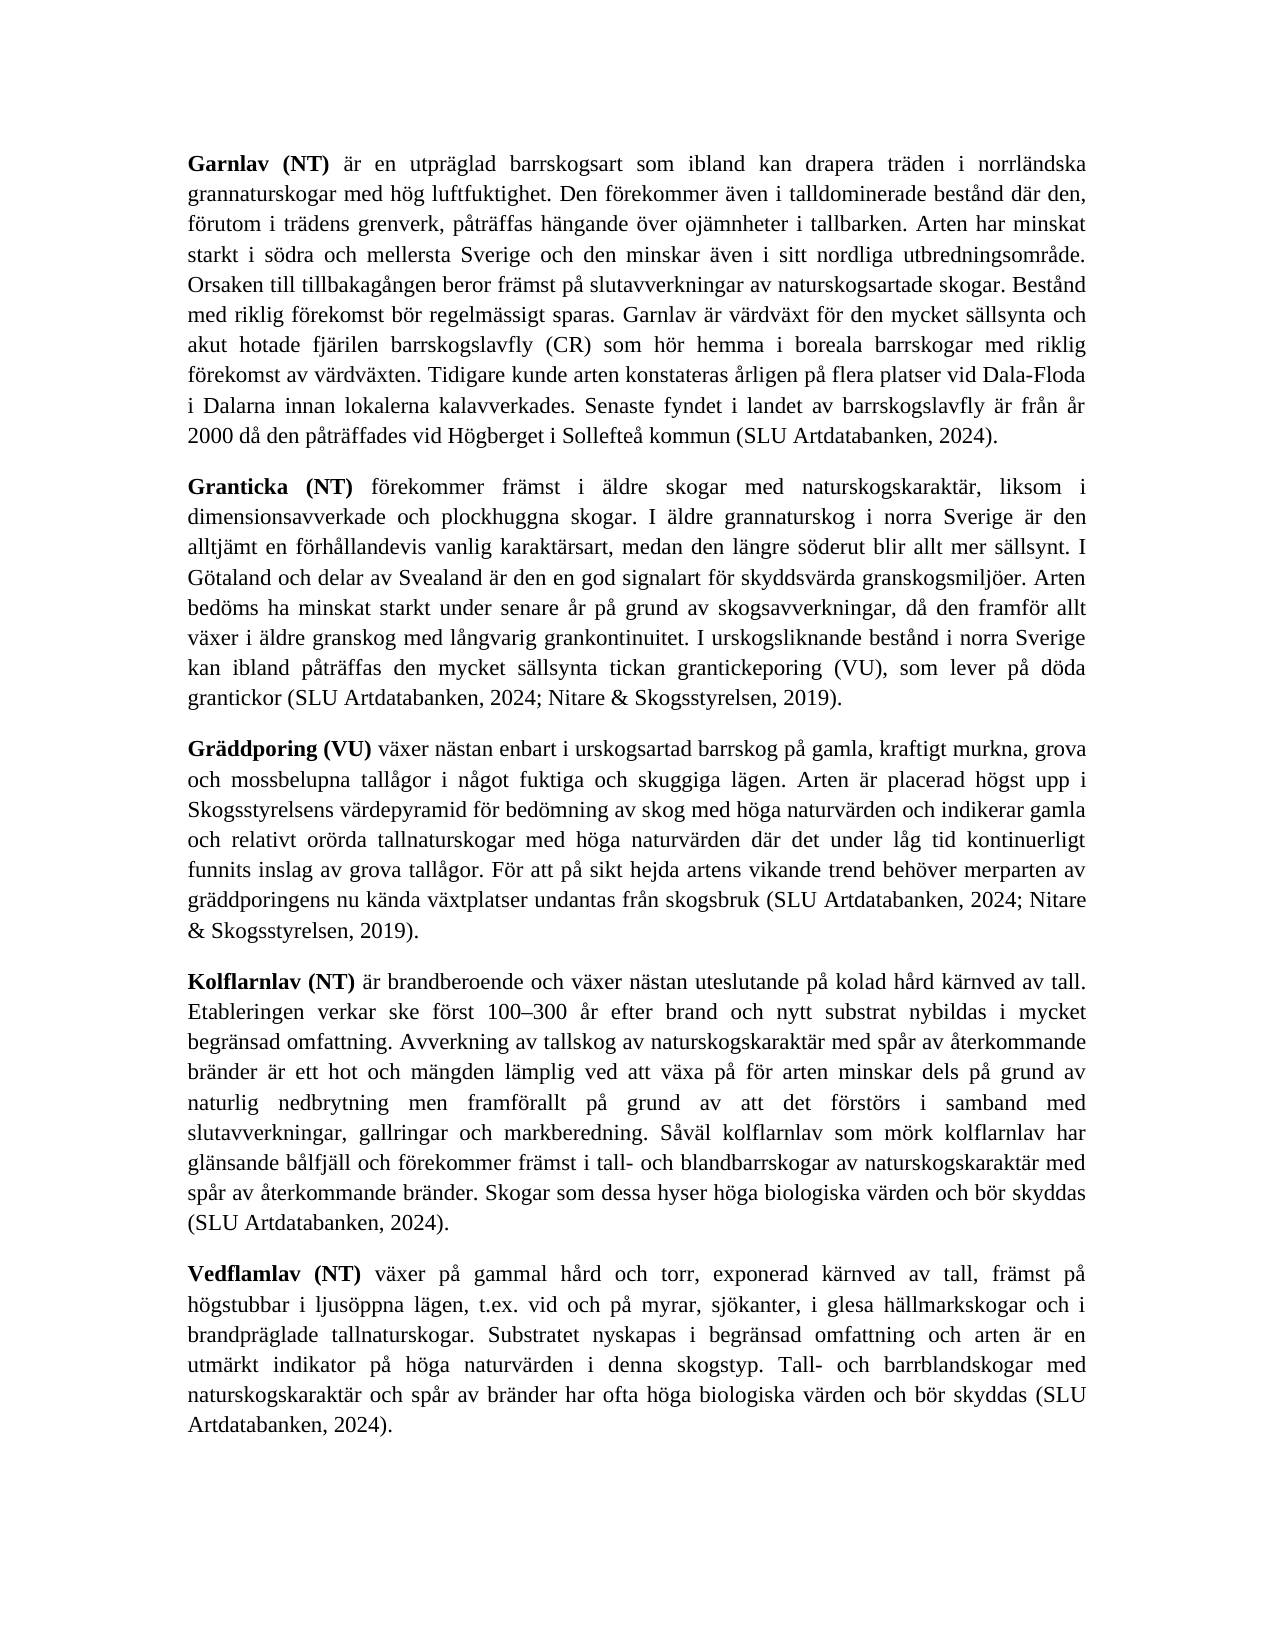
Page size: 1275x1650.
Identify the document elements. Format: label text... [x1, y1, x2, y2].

text Vedflamlav (NT) växer på gammal hård och torr, exponerad kärnved av tall, främst på högstubbar i ljusöppna lägen, t.ex. vid och på myrar, sjökanter, i glesa hällmarkskogar och i brandpräglade tallnaturskogar. Substratet nyskapas i begränsad omfattning och arten är en utmärkt indikator på höga naturvärden i denna skogstyp. Tall- och barrblandskogar med naturskogskaraktär och spår av bränder har ofta höga biologiska värden och bör skyddas (SLU Artdatabanken, 2024). [187, 1260, 1087, 1438]
text Garnlav (NT) är en utpräglad barrskogsart som ibland kan drapera träden i norrländska grannaturskogar med hög luftfuktighet. Den förekommer även i talldominerade bestånd där den, förutom i trädens grenverk, påträffas hängande över ojämnheter i tallbarken. Arten har minskat starkt i södra och mellersta Sverige och den minskar även i sitt nordliga utbredningsområde. Orsaken till tillbakagången beror främst på slutavverkningar av naturskogsartade skogar. Bestånd med riklig förekomst bör regelmässigt sparas. Garnlav är värdväxt för den mycket sällsynta och akut hotade fjärilen barrskogslavfly (CR) som hör hemma i boreala barrskogar med riklig förekomst av värdväxten. Tidigare kunde arten konstateras årligen på flera platser vid Dala-Floda i Dalarna innan lokalerna kalavverkades. Senaste fyndet i landet av barrskogslavfly är från år 2000 då den påträffades vid Högberget i Sollefteå kommun (SLU Artdatabanken, 2024). [187, 150, 1087, 448]
text Kolflarnlav (NT) är brandberoende och växer nästan uteslutande på kolad hård kärnved av tall. Etableringen verkar ske först 100–300 år efter brand och nytt substrat nybildas i mycket begränsad omfattning. Avverkning av tallskog av naturskogskaraktär med spår av återkommande bränder är ett hot och mängden lämplig ved att växa på för arten minskar dels på grund av naturlig nedbrytning men framförallt på grund av att det förstörs i samband med slutavverkningar, gallringar och markberedning. Såväl kolflarnlav som mörk kolflarnlav har glänsande bålfjäll och förekommer främst i tall- och blandbarrskogar av naturskogskaraktär med spår av återkommande bränder. Skogar som dessa hyser höga biologiska värden och bör skyddas (SLU Artdatabanken, 2024). [187, 968, 1087, 1236]
text Granticka (NT) förekommer främst i äldre skogar med naturskogskaraktär, liksom i dimensionsavverkade och plockhuggna skogar. I äldre grannaturskog i norra Sverige är den alltjämt en förhållandevis vanlig karaktärsart, medan den längre söderut blir allt mer sällsynt. I Götaland och delar av Svealand är den en god signalart för skyddsvärda granskogsmiljöer. Arten bedöms ha minskat starkt under senare år på grund av skogsavverkningar, då den framför allt växer i äldre granskog med långvarig grankontinuitet. I urskogsliknande bestånd i norra Sverige kan ibland påträffas den mycket sällsynta tickan grantickeporing (VU), som lever på döda grantickor (SLU Artdatabanken, 2024; Nitare & Skogsstyrelsen, 2019). [187, 473, 1087, 711]
text Gräddporing (VU) växer nästan enbart i urskogsartad barrskog på gamla, kraftigt murkna, grova och mossbelupna tallågor i något fuktiga och skuggiga lägen. Arten är placerad högst upp i Skogsstyrelsens värdepyramid för bedömning av skog med höga naturvärden och indikerar gamla och relativt orörda tallnaturskogar med höga naturvärden där det under låg tid kontinuerligt funnits inslag av grova tallågor. För att på sikt hejda artens vikande trend behöver merparten av gräddporingens nu kända växtplatser undantas från skogsbruk (SLU Artdatabanken, 2024; Nitare & Skogsstyrelsen, 2019). [187, 735, 1087, 943]
